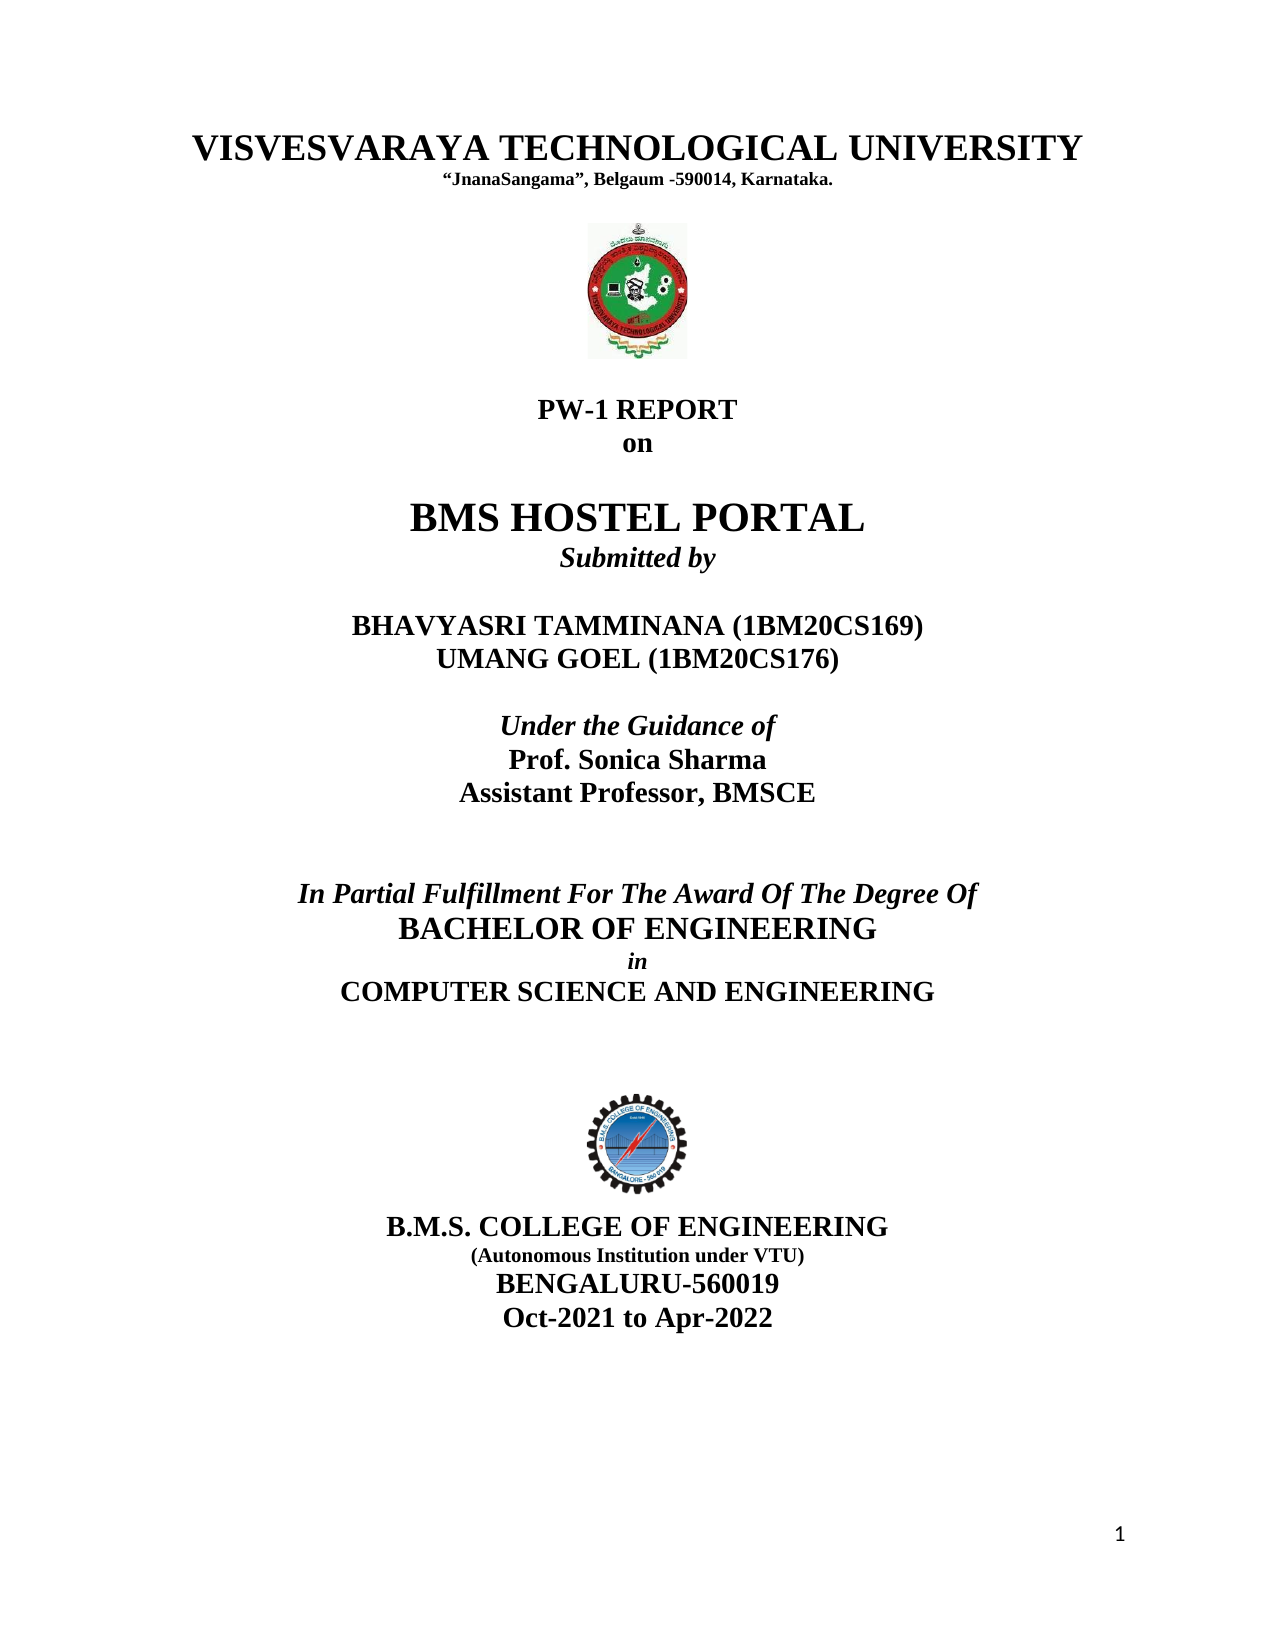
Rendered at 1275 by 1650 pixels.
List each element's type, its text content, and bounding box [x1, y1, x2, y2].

text BENGALURU-560019 [150, 1267, 1125, 1300]
text In Partial Fulfillment For The Award Of The Degree Of [150, 876, 1125, 909]
picture [587, 223, 688, 359]
text Under the Guidance of [150, 708, 1125, 742]
text (Autonomous Institution under VTU) [150, 1243, 1125, 1267]
text Submitted by [150, 541, 1125, 574]
text BACHELOR OF ENGINEERING [150, 909, 1125, 947]
text on [150, 426, 1125, 459]
text “JnanaSangama”, Belgaum -590014, Karnataka. [150, 168, 1125, 190]
picture [582, 1089, 691, 1198]
text BHAVYASRI TAMMINANA (1BM20CS169) [150, 608, 1125, 641]
text UMANG GOEL (1BM20CS176) [150, 641, 1125, 675]
text Assistant Professor, BMSCE [150, 775, 1125, 809]
text B.M.S. COLLEGE OF ENGINEERING [150, 1209, 1125, 1243]
text Prof. Sonica Sharma [150, 742, 1125, 775]
text PW-1 REPORT [150, 392, 1125, 426]
text BMS HOSTEL PORTAL [150, 493, 1125, 541]
text VISVESVARAYA TECHNOLOGICAL UNIVERSITY [150, 125, 1125, 168]
text Oct-2021 to Apr-2022 [150, 1300, 1125, 1334]
text COMPUTER SCIENCE AND ENGINEERING [150, 974, 1125, 1008]
text in [150, 947, 1125, 974]
